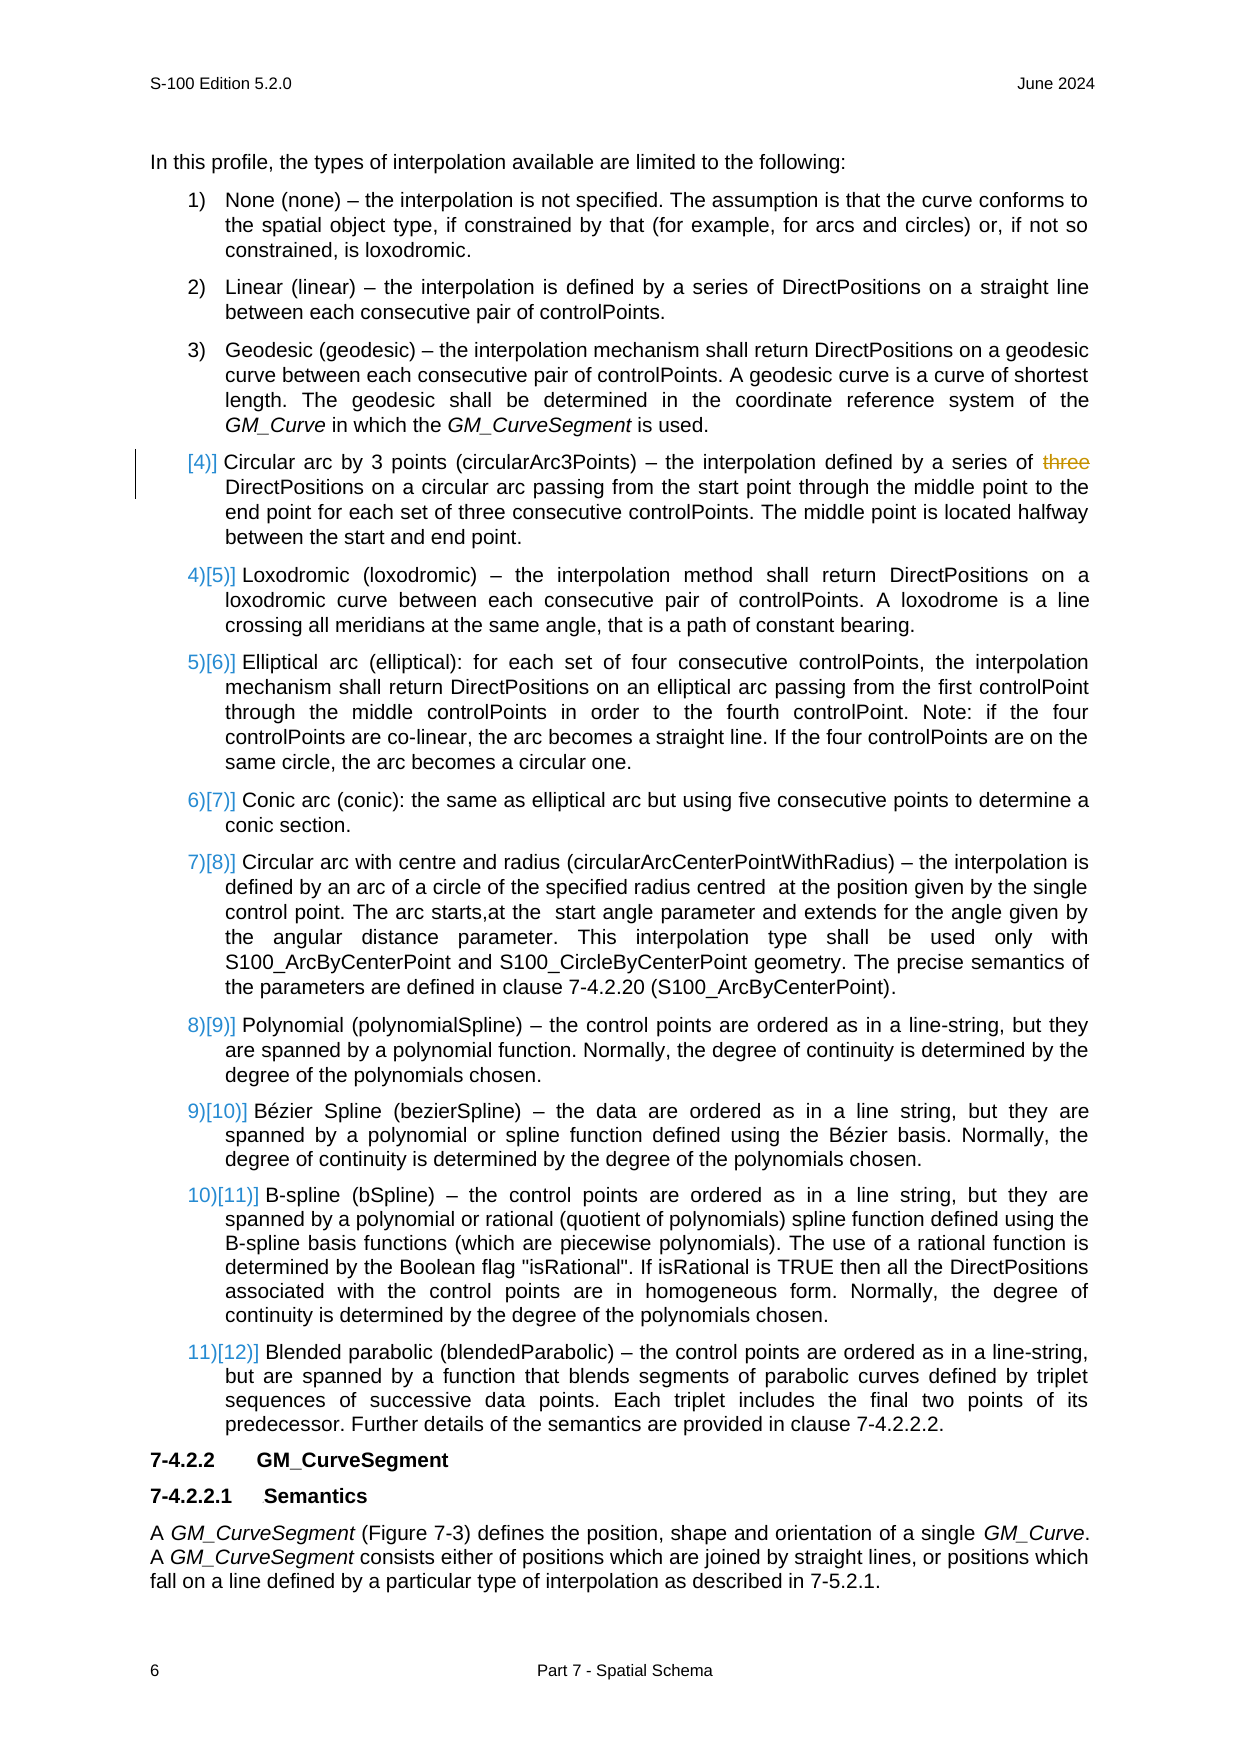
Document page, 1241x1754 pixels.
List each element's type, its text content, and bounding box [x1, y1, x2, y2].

list None (none) – the interpolation is not specified. The assumption is that the curve conforms to the spatial object type, if constrained by that (for example, for arcs and circles) or, if not so constrained, is loxodromic. [187, 186, 1090, 261]
list Geodesic (geodesic) – the interpolation mechanism shall return DirectPositions on a geodesic curve between each consecutive pair of controlPoints. A geodesic curve is a curve of shortest length. The geodesic shall be determined in the coordinate reference system of the GM_Curve in which the GM_CurveSegment is used. [187, 336, 1090, 436]
list Elliptical arc (elliptical): for each set of four consecutive controlPoints, the interpolation mechanism shall return DirectPositions on an elliptical arc passing from the first controlPoint through the middle controlPoints in order to the fourth controlPoint. Note: if the four controlPoints are co-linear, the arc becomes a straight line. If the four controlPoints are on the same circle, the arc becomes a circular one. [187, 649, 1090, 774]
list Conic arc (conic): the same as elliptical arc but using five consecutive points to determine a conic section. [187, 786, 1090, 836]
text In this profile, the types of interpolation available are limited to the following: [150, 150, 1090, 174]
subtitle 4Semantics [150, 1484, 1090, 1508]
text A GM_CurveSegment (Figure 7-3) defines the position, shape and orientation of a single GM_Curve. A GM_CurveSegment consists either of positions which are joined by straight lines, or positions which fall on a line defined by a particular type of interpolation as described in 7-5.2.1. [150, 1521, 1090, 1593]
list Blended parabolic (blendedParabolic) – the control points are ordered as in a line-string, but are spanned by a function that blends segments of parabolic curves defined by triplet sequences of successive data points. Each triplet includes the final two points of its predecessor. Further details of the semantics are provided in clause 7-4.2.2.2. [187, 1339, 1090, 1435]
list Bézier Spline (bezierSpline) – the data are ordered as in a line string, but they are spanned by a polynomial or spline function defined using the Bézier basis. Normally, the degree of continuity is determined by the degree of the polynomials chosen. [187, 1099, 1090, 1171]
subtitle GM_CurveSegment [150, 1448, 1090, 1472]
list Circular arc with centre and radius (circularArcCenterPointWithRadius) – the interpolation is defined by an arc of a circle of the specified radius centred at the position given by the single control point. The arc starts,at the start angle parameter and extends for the angle given by the angular distance parameter. This interpolation type shall be used only with S100_ArcByCenterPoint and S100_CircleByCenterPoint geometry. The precise semantics of the parameters are defined in clause 7-4.2.20 (S100_ArcByCenterPoint). [187, 849, 1090, 999]
list B-spline (bSpline) – the control points are ordered as in a line string, but they are spanned by a polynomial or rational (quotient of polynomials) spline function defined using the B-spline basis functions (which are piecewise polynomials). The use of a rational function is determined by the Boolean flag "isRational". If isRational is TRUE then all the DirectPositions associated with the control points are in homogeneous form. Normally, the degree of continuity is determined by the degree of the polynomials chosen. [187, 1183, 1090, 1327]
list Circular arc by 3 points (circularArc3Points) – the interpolation defined by a series of DirectPositions on a circular arc passing from the start point through the middle point to the end point for each set of three consecutive controlPoints. The middle point is located halfway between the start and end point. [187, 449, 1090, 549]
list Linear (linear) – the interpolation is defined by a series of DirectPositions on a straight line between each consecutive pair of controlPoints. [187, 274, 1090, 324]
list Loxodromic (loxodromic) – the interpolation method shall return DirectPositions on a loxodromic curve between each consecutive pair of controlPoints. A loxodrome is a line crossing all meridians at the same angle, that is a path of constant bearing. [187, 561, 1090, 636]
list Polynomial (polynomialSpline) – the control points are ordered as in a line-string, but they are spanned by a polynomial function. Normally, the degree of continuity is determined by the degree of the polynomials chosen. [187, 1011, 1090, 1086]
